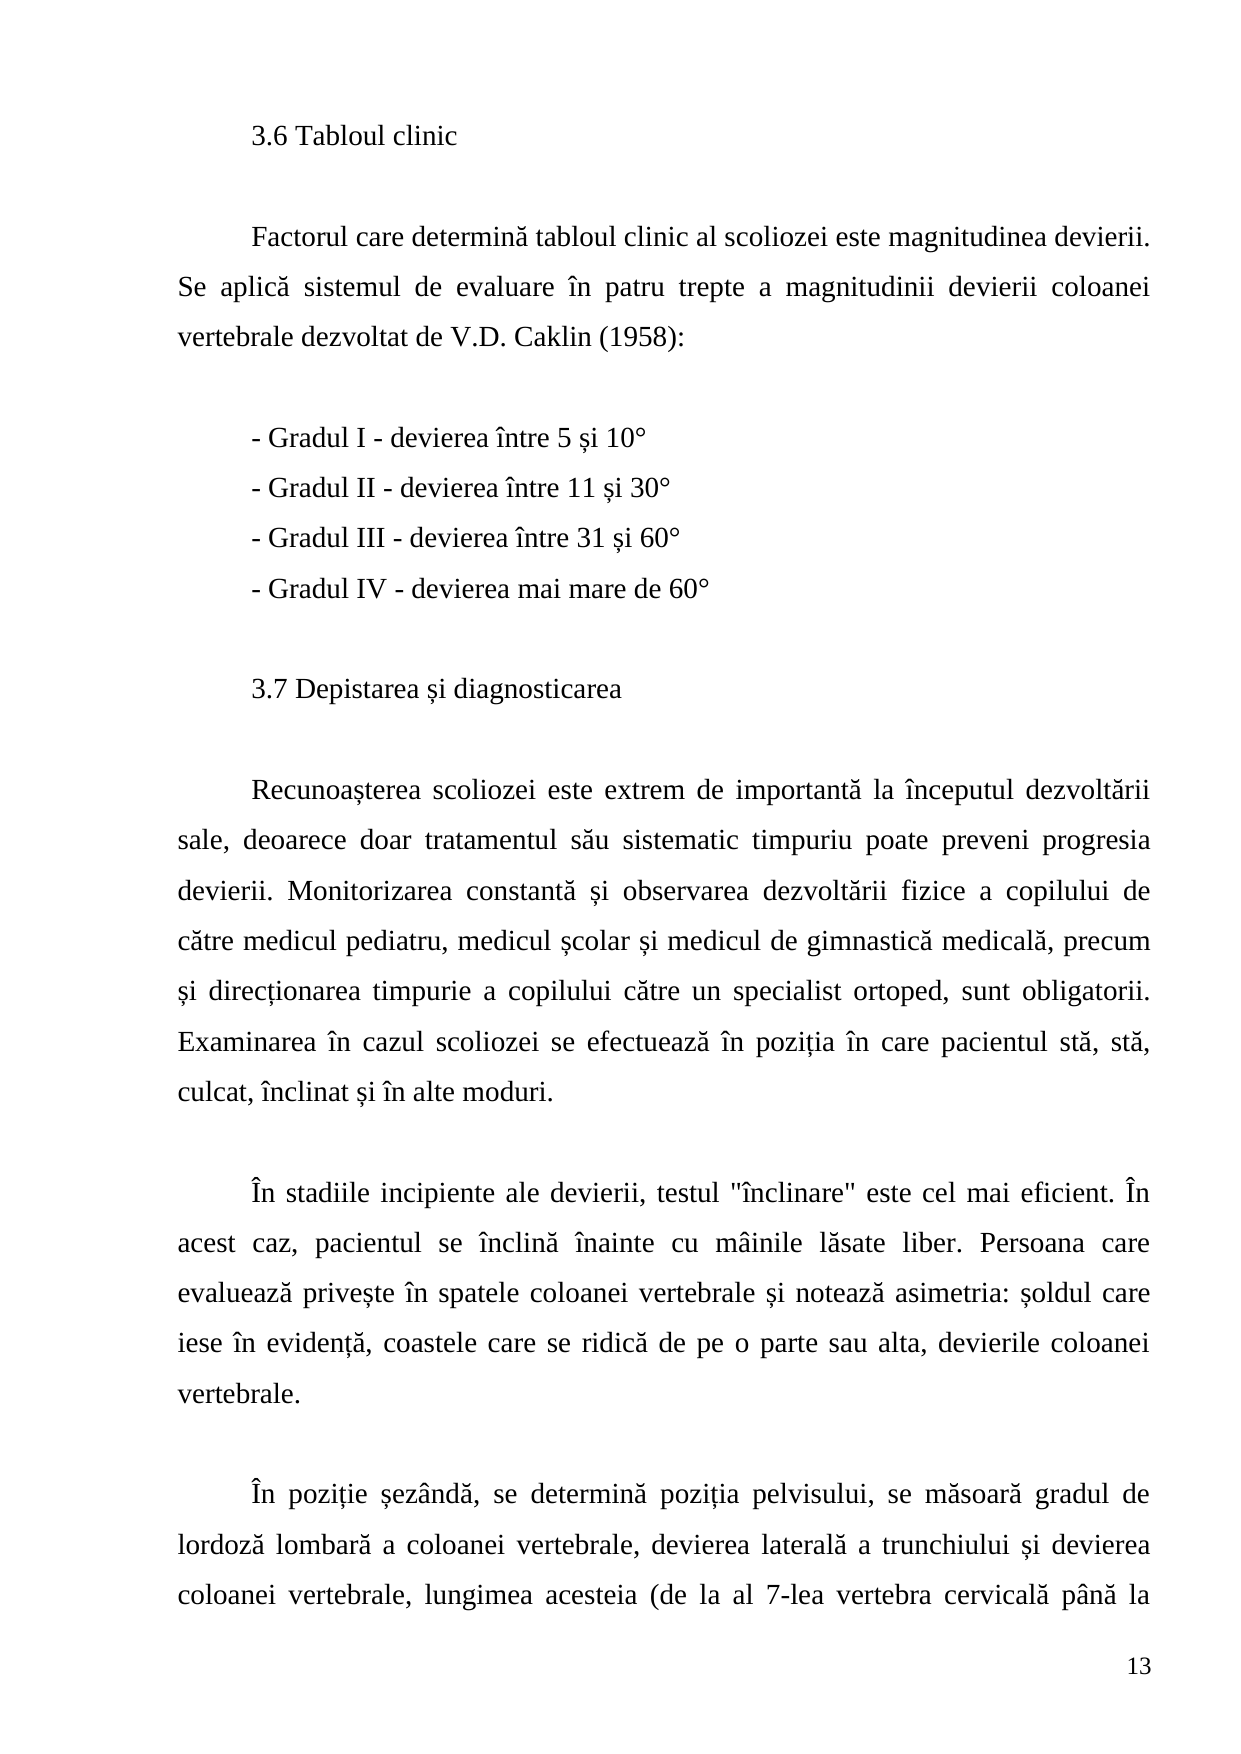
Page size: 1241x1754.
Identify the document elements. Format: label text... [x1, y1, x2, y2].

text - Gradul IV - devierea mai mare de 60° [177, 571, 1152, 604]
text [177, 1477, 1152, 1611]
text - Gradul II - devierea între 11 și 30° [177, 470, 1152, 504]
text Factorul care determină tabloul clinic al scoliozei este magnitudinea devierii. Se aplică sistemul de evaluare în patru trepte a magnitudinii devierii coloanei vertebrale dezvoltat de V.D. Caklin (1958): [177, 219, 1152, 353]
text Recunoașterea scoliozei este extrem de importantă la începutul dezvoltării sale, deoarece doar tratamentul său sistematic timpuriu poate preveni progresia devierii. Monitorizarea constantă și observarea dezvoltării fizice a copilului de către medicul pediatru, medicul școlar și medicul de gimnastică medicală, precum și direcționarea timpurie a copilului către un specialist ortoped, sunt obligatorii. Examinarea în cazul scoliozei se efectuează în poziția în care pacientul stă, stă, culcat, înclinat și în alte moduri. [177, 772, 1152, 1108]
text În stadiile incipiente ale devierii, testul "înclinare" este cel mai eficient. În acest caz, pacientul se înclină înainte cu mâinile lăsate liber. Persoana care evaluează privește în spatele coloanei vertebrale și notează asimetria: șoldul care iese în evidență, coastele care se ridică de pe o parte sau alta, devierile coloanei vertebrale. [177, 1175, 1152, 1409]
text - Gradul I - devierea între 5 și 10° [177, 420, 1152, 453]
text - Gradul III - devierea între 31 și 60° [177, 521, 1152, 554]
text 3.6 Tabloul clinic [177, 118, 1152, 152]
text 3.7 Depistarea și diagnosticarea [177, 672, 1152, 705]
